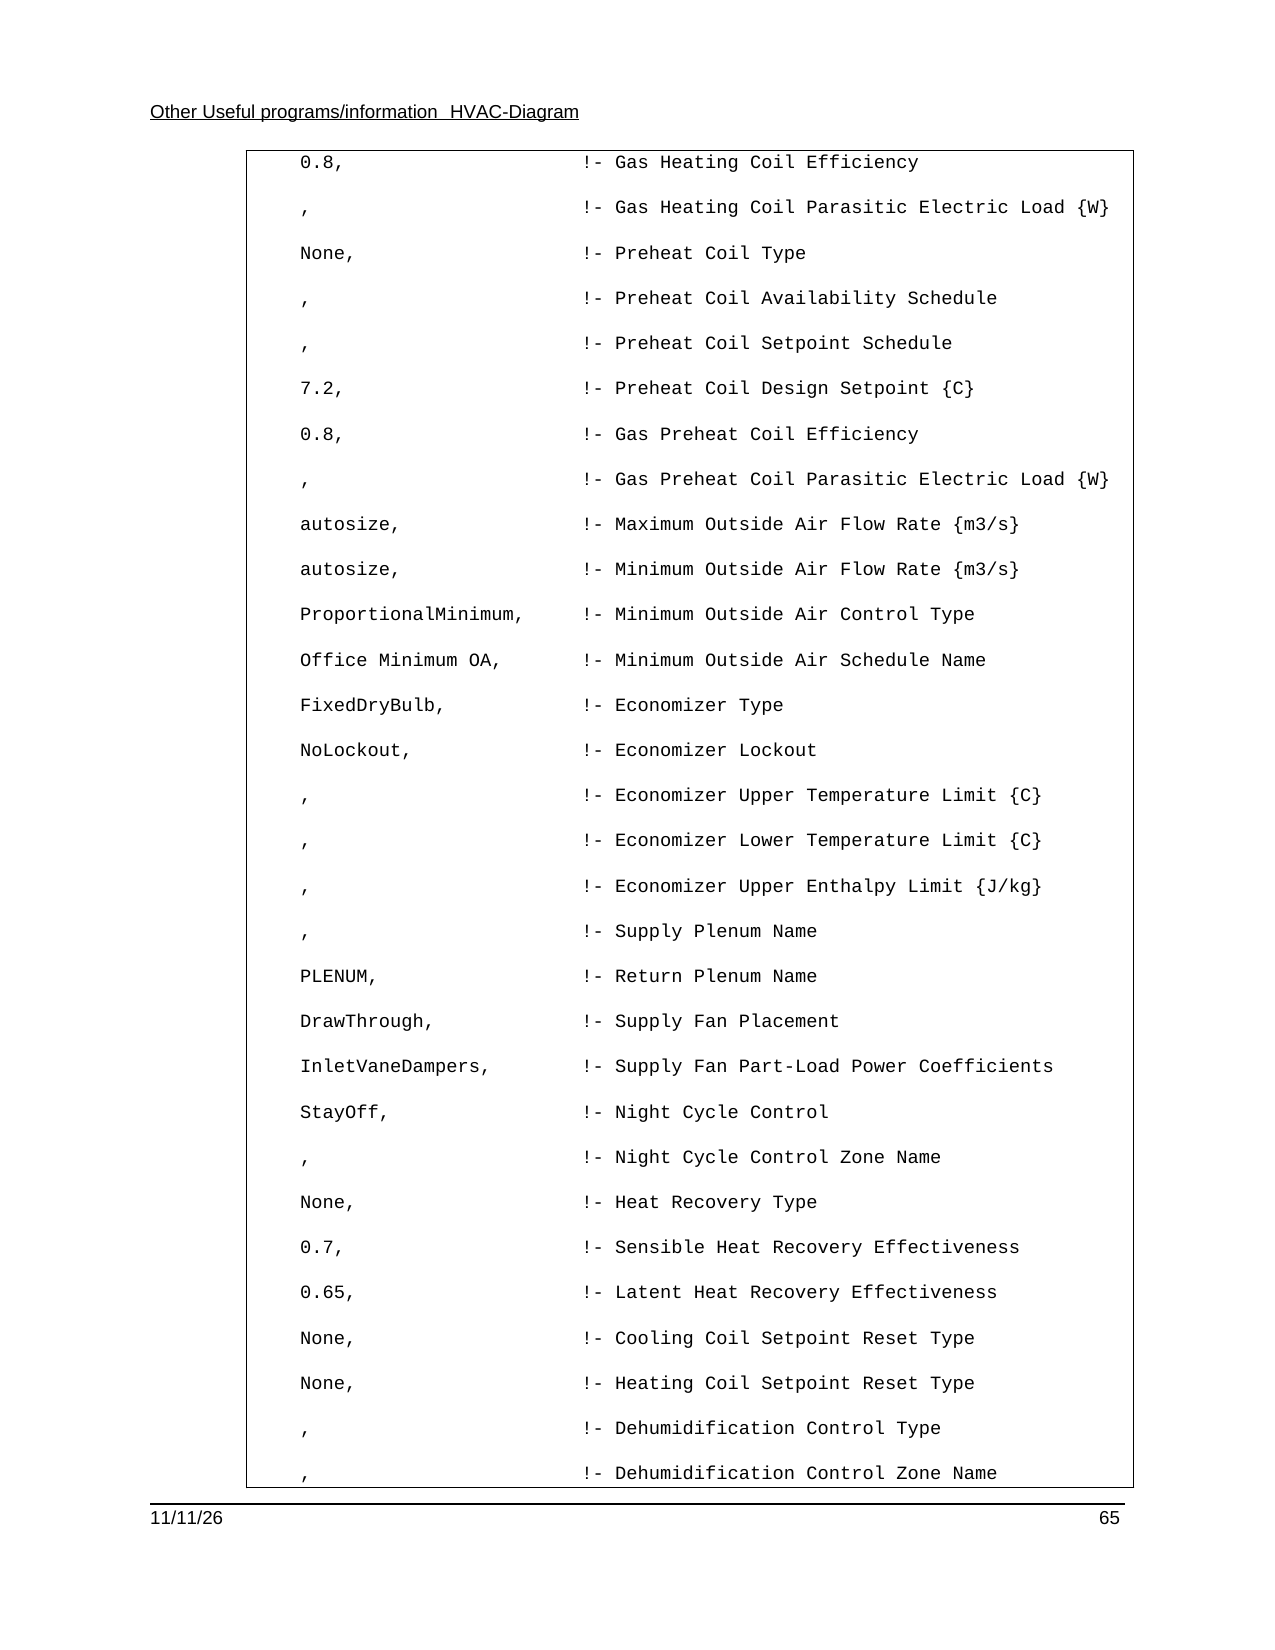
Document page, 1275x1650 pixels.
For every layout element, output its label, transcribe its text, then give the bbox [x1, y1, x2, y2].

text , !- Gas Heating Coil Parasitic Electric Load {W} [247, 195, 1133, 219]
text DrawThrough, !- Supply Fan Placement [247, 1009, 1133, 1033]
text 0.65, !- Latent Heat Recovery Effectiveness [247, 1280, 1133, 1304]
text None, !- Cooling Coil Setpoint Reset Type [247, 1325, 1133, 1350]
text , !- Dehumidification Control Type [247, 1416, 1133, 1440]
text , !- Preheat Coil Availability Schedule [247, 286, 1133, 310]
text 0.8, !- Gas Preheat Coil Efficiency [247, 421, 1133, 446]
text StayOff, !- Night Cycle Control [247, 1099, 1133, 1124]
text Office Minimum OA, !- Minimum Outside Air Schedule Name [247, 647, 1133, 672]
text 7.2, !- Preheat Coil Design Setpoint {C} [247, 376, 1133, 400]
text , !- Supply Plenum Name [247, 918, 1133, 943]
text , !- Economizer Upper Temperature Limit {C} [247, 783, 1133, 807]
text None, !- Heat Recovery Type [247, 1190, 1133, 1214]
text 0.8, !- Gas Heating Coil Efficiency [247, 151, 1133, 174]
text , !- Gas Preheat Coil Parasitic Electric Load {W} [247, 466, 1133, 491]
text , !- Economizer Lower Temperature Limit {C} [247, 828, 1133, 852]
text , !- Night Cycle Control Zone Name [247, 1144, 1133, 1169]
text , !- Preheat Coil Setpoint Schedule [247, 331, 1133, 355]
text , !- Dehumidification Control Zone Name [247, 1461, 1133, 1487]
text FixedDryBulb, !- Economizer Type [247, 692, 1133, 717]
text 0.7, !- Sensible Heat Recovery Effectiveness [247, 1235, 1133, 1259]
text autosize, !- Maximum Outside Air Flow Rate {m3/s} [247, 512, 1133, 536]
text None, !- Heating Coil Setpoint Reset Type [247, 1371, 1133, 1395]
text ProportionalMinimum, !- Minimum Outside Air Control Type [247, 602, 1133, 626]
text PLENUM, !- Return Plenum Name [247, 964, 1133, 988]
text NoLockout, !- Economizer Lockout [247, 738, 1133, 762]
text InletVaneDampers, !- Supply Fan Part-Load Power Coefficients [247, 1054, 1133, 1078]
text autosize, !- Minimum Outside Air Flow Rate {m3/s} [247, 557, 1133, 581]
text None, !- Preheat Coil Type [247, 240, 1133, 265]
text , !- Economizer Upper Enthalpy Limit {J/kg} [247, 873, 1133, 898]
